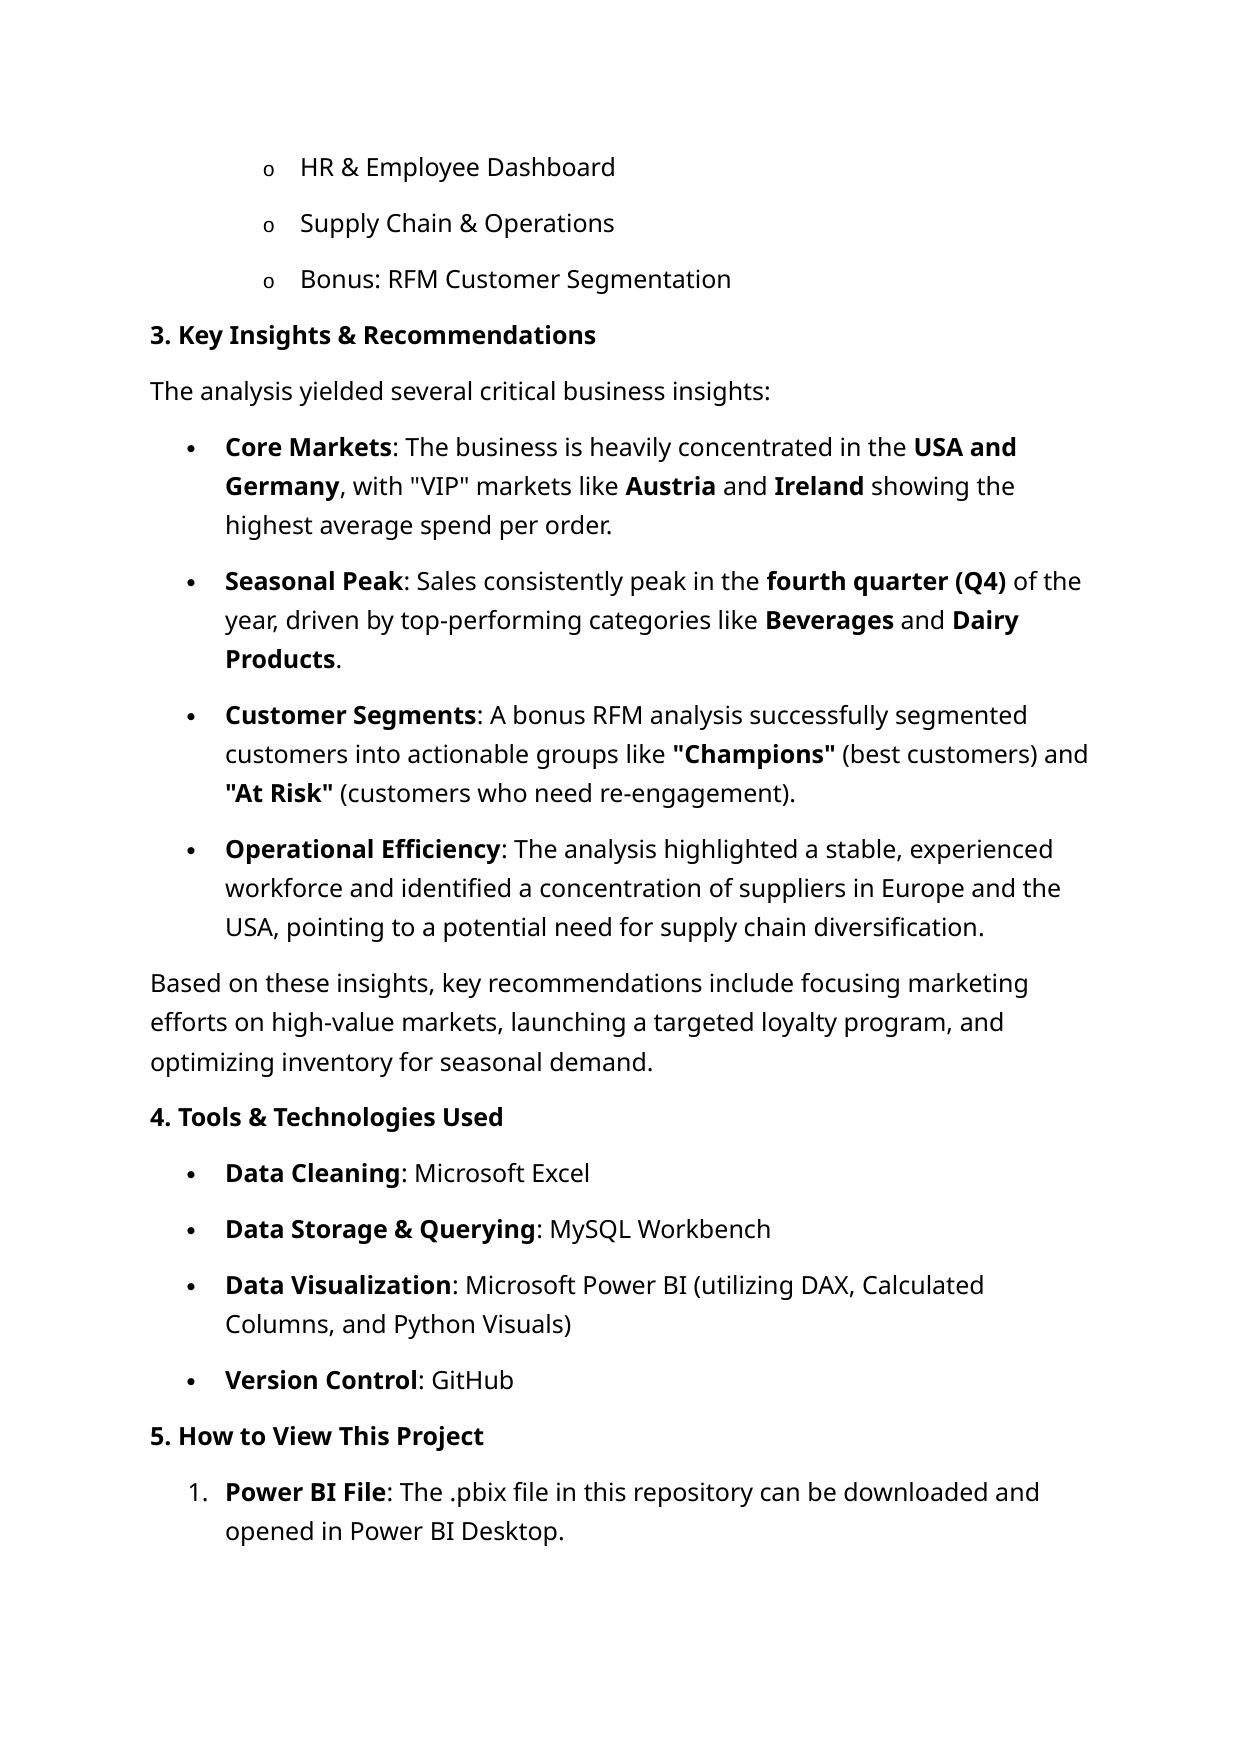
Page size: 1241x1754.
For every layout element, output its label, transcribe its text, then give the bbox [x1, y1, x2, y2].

list Core Markets: The business is heavily concentrated in the USA and Germany, with "VIP" markets like Austria and Ireland showing the highest average spend per order. [187, 429, 1090, 542]
list Customer Segments: A bonus RFM analysis successfully segmented customers into actionable groups like "Champions" (best customers) and "At Risk" (customers who need re-engagement). [187, 697, 1090, 810]
text 3. Key Insights & Recommendations [150, 317, 1090, 352]
list Power BI File: The .pbix file in this repository can be downloaded and opened in Power BI Desktop. [187, 1474, 1090, 1547]
list Data Storage & Querying: MySQL Workbench [187, 1212, 1090, 1246]
text 5. How to View This Project [150, 1418, 1090, 1452]
list Operational Efficiency: The analysis highlighted a stable, experienced workforce and identified a concentration of suppliers in Europe and the USA, pointing to a potential need for supply chain diversification. [187, 832, 1090, 944]
list Bonus: RFM Customer Segmentation [262, 262, 1090, 296]
text Based on these insights, key recommendations include focusing marketing efforts on high-value markets, launching a targeted loyalty program, and optimizing inventory for seasonal demand. [150, 966, 1090, 1078]
list Version Control: GitHub [187, 1362, 1090, 1397]
list Supply Chain & Operations [262, 206, 1090, 240]
list HR & Employee Dashboard [262, 150, 1090, 184]
text The analysis yielded several critical business insights: [150, 373, 1090, 407]
list Seasonal Peak: Sales consistently peak in the fourth quarter (Q4) of the year, driven by top-performing categories like Beverages and Dairy Products. [187, 563, 1090, 676]
text 4. Tools & Technologies Used [150, 1100, 1090, 1134]
list Data Visualization: Microsoft Power BI (utilizing DAX, Calculated Columns, and Python Visuals) [187, 1267, 1090, 1341]
list Data Cleaning: Microsoft Excel [187, 1156, 1090, 1190]
